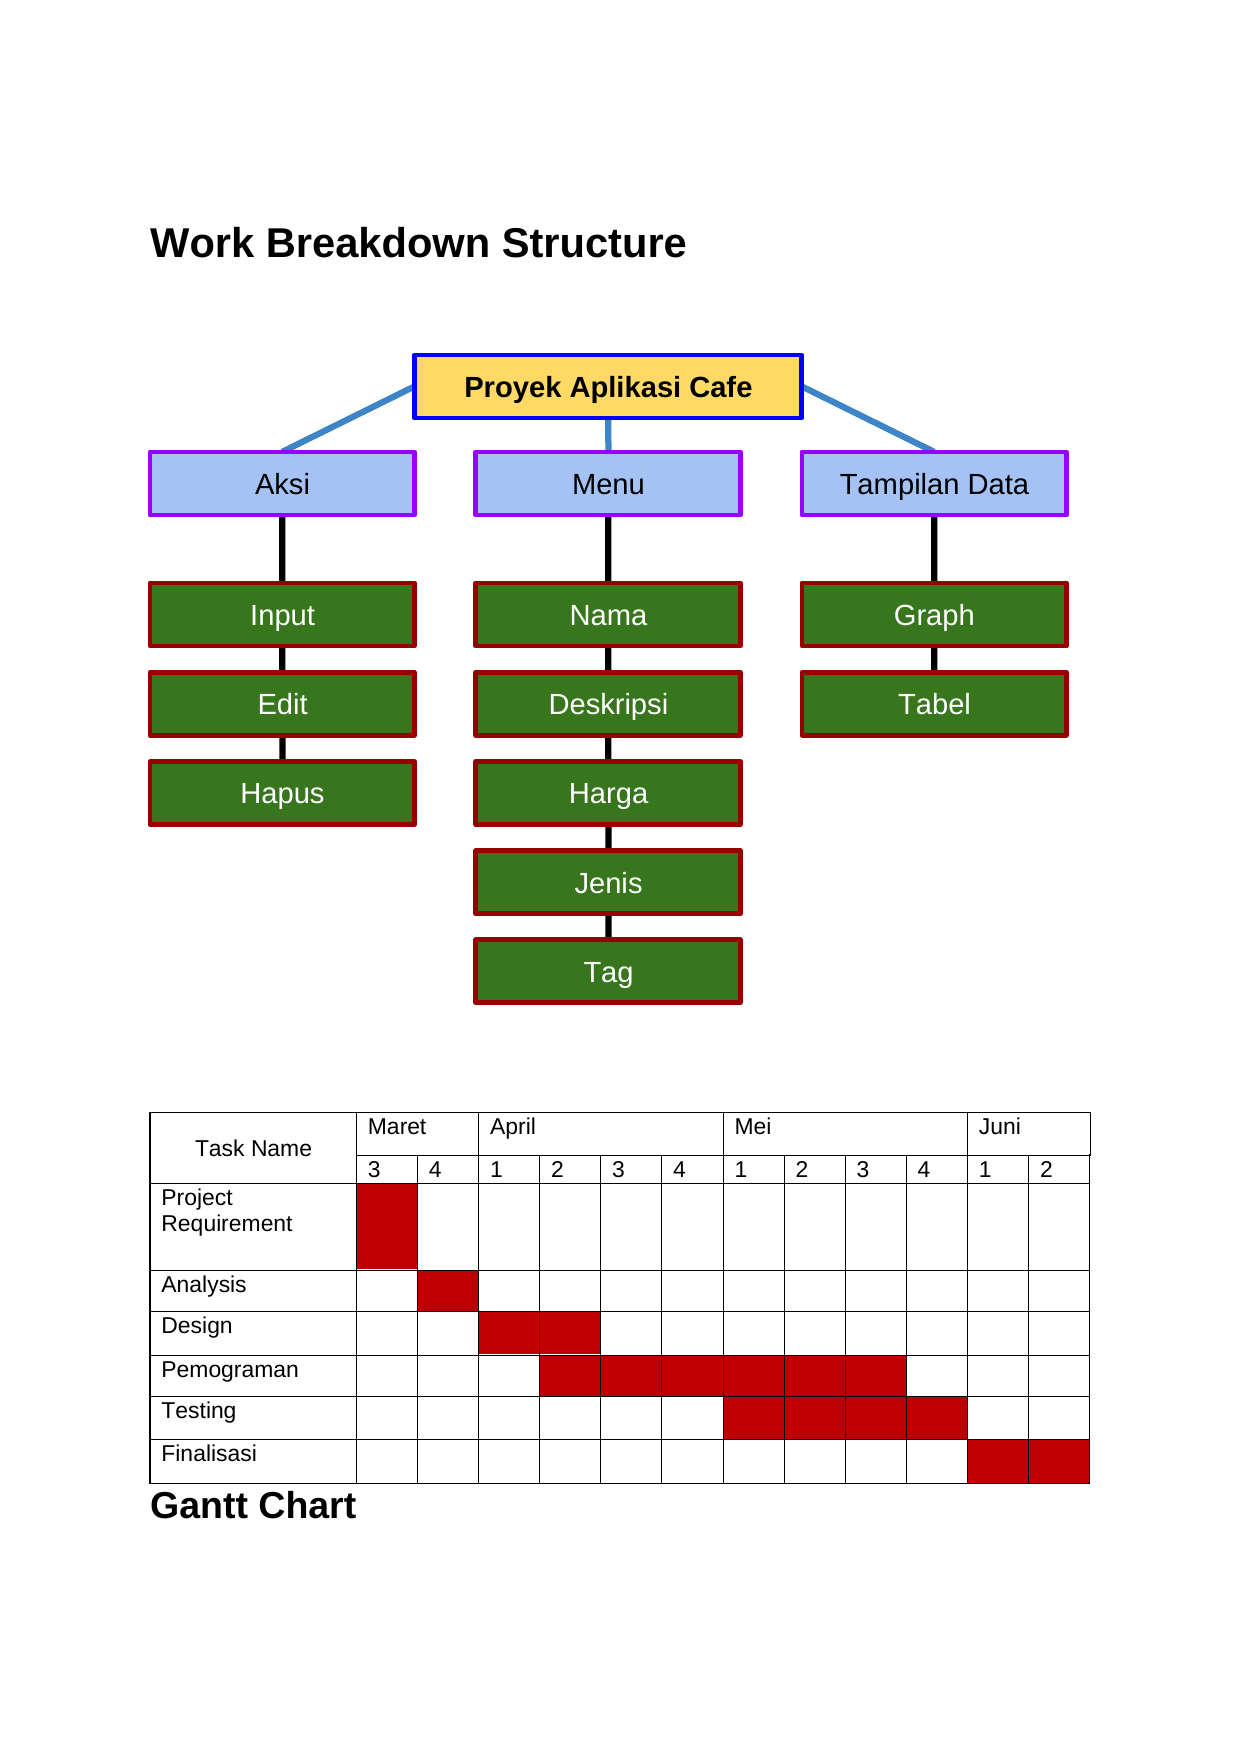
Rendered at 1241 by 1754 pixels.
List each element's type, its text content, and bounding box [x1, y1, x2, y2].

table_cell 2 [785, 1156, 845, 1183]
table_header Task Name [151, 1113, 356, 1183]
table_cell [418, 1440, 478, 1483]
table_header Mei [724, 1113, 967, 1155]
table_cell [479, 1184, 539, 1269]
table_cell [418, 1312, 478, 1354]
table_cell 3 [357, 1156, 417, 1183]
table_cell 4 [907, 1156, 967, 1183]
table_cell [968, 1356, 1028, 1396]
table_cell [907, 1356, 967, 1396]
table_cell [1029, 1397, 1089, 1439]
table_cell [846, 1312, 906, 1354]
table_cell [662, 1184, 723, 1269]
table_cell 4 [418, 1156, 478, 1183]
table_cell [479, 1356, 539, 1396]
table_cell [662, 1271, 723, 1311]
table_cell [601, 1271, 661, 1311]
table_cell 1 [724, 1156, 784, 1183]
table_cell [418, 1356, 478, 1396]
table_cell [968, 1397, 1028, 1439]
table_cell [418, 1271, 478, 1311]
table_cell [601, 1312, 661, 1354]
table_cell [968, 1312, 1028, 1354]
table_cell [846, 1271, 906, 1311]
table_cell 1 [479, 1156, 539, 1183]
table_cell [357, 1397, 417, 1439]
table_cell 1 [968, 1156, 1028, 1183]
table_cell 4 [662, 1156, 723, 1183]
table_cell Pemograman [151, 1356, 356, 1396]
table_cell 3 [846, 1156, 906, 1183]
table_cell [785, 1271, 845, 1311]
table_cell [540, 1184, 600, 1269]
table_cell [540, 1356, 600, 1396]
table_cell [479, 1271, 539, 1311]
table_cell [479, 1440, 539, 1483]
table_cell [601, 1184, 661, 1269]
text Work Breakdown Structure [150, 218, 1090, 266]
table_cell [418, 1184, 478, 1269]
table_cell [601, 1356, 661, 1396]
table_cell Design [151, 1312, 356, 1354]
table_cell [601, 1440, 661, 1483]
table_cell [724, 1397, 784, 1439]
table_cell [1029, 1312, 1089, 1354]
table_cell [907, 1184, 967, 1269]
table_cell [540, 1271, 600, 1311]
table_cell [785, 1312, 845, 1354]
table_cell [601, 1397, 661, 1439]
text Gantt Chart [150, 1484, 1090, 1527]
table_cell [907, 1271, 967, 1311]
table_cell [907, 1312, 967, 1354]
table_cell [785, 1356, 845, 1396]
table_cell [357, 1271, 417, 1311]
table_cell [724, 1312, 784, 1354]
table_cell [662, 1356, 723, 1396]
table_cell [418, 1397, 478, 1439]
table_cell [540, 1312, 600, 1354]
table_cell Testing [151, 1397, 356, 1439]
table_cell [662, 1312, 723, 1354]
table_cell [479, 1397, 539, 1439]
table_cell [357, 1356, 417, 1396]
table_cell [846, 1397, 906, 1439]
table_cell 2 [540, 1156, 600, 1183]
table_cell [846, 1184, 906, 1269]
table_cell [540, 1397, 600, 1439]
table_cell [540, 1440, 600, 1483]
table_cell [724, 1440, 784, 1483]
table_cell [357, 1184, 417, 1269]
table_cell [662, 1440, 723, 1483]
table_header Maret [357, 1113, 478, 1155]
table_cell 3 [601, 1156, 661, 1183]
table_cell [785, 1184, 845, 1269]
table_cell [785, 1440, 845, 1483]
table_cell [724, 1271, 784, 1311]
table_cell [846, 1440, 906, 1483]
table_cell [968, 1271, 1028, 1311]
table_cell [724, 1356, 784, 1396]
table_cell [357, 1440, 417, 1483]
table_cell Analysis [151, 1271, 356, 1311]
table_header April [479, 1113, 723, 1155]
table_cell [907, 1397, 967, 1439]
table_cell [1029, 1271, 1089, 1311]
table_cell Finalisasi [151, 1440, 356, 1483]
table_cell [724, 1184, 784, 1269]
table_cell [968, 1440, 1028, 1483]
table_cell 2 [1029, 1156, 1089, 1183]
table_cell [662, 1397, 723, 1439]
table_header Juni [968, 1113, 1090, 1155]
table_cell [785, 1397, 845, 1439]
table_cell [846, 1356, 906, 1396]
table_cell [907, 1440, 967, 1483]
table_cell Project Requirement [151, 1184, 356, 1269]
table_cell [357, 1312, 417, 1354]
table_cell [1029, 1440, 1089, 1483]
table_cell [1029, 1184, 1089, 1269]
table_cell [479, 1312, 539, 1354]
table_cell [1029, 1356, 1089, 1396]
table_cell [968, 1184, 1028, 1269]
